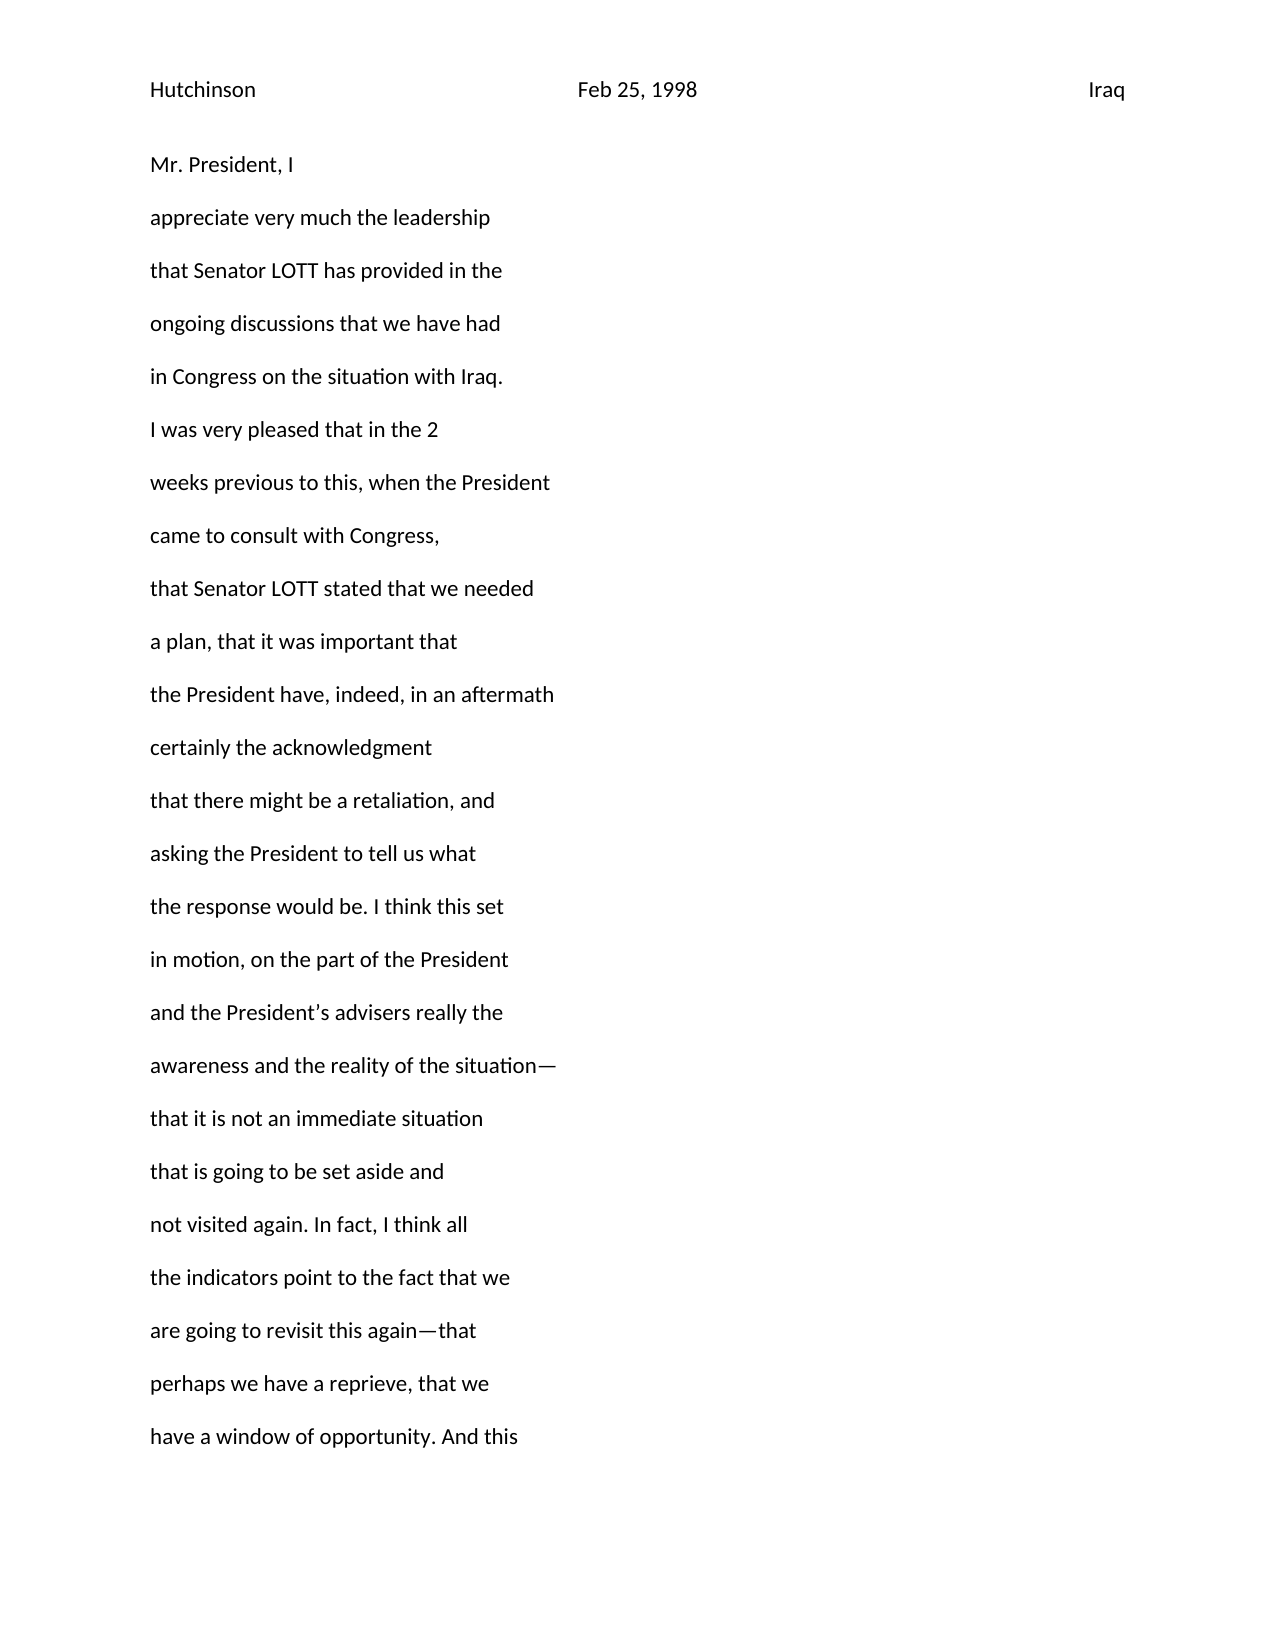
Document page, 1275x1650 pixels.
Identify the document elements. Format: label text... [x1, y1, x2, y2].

text came to consult with Congress, [150, 521, 1125, 549]
text appreciate very much the leadership [150, 203, 1125, 231]
text in motion, on the part of the President [150, 945, 1125, 973]
text that is going to be set aside and [150, 1157, 1125, 1185]
text perhaps we have a reprieve, that we [150, 1369, 1125, 1397]
text in Congress on the situation with Iraq. [150, 362, 1125, 390]
text that it is not an immediate situation [150, 1104, 1125, 1132]
text a plan, that it was important that [150, 627, 1125, 655]
text the indicators point to the fact that we [150, 1263, 1125, 1291]
text ongoing discussions that we have had [150, 309, 1125, 337]
text and the President’s advisers really the [150, 998, 1125, 1026]
text are going to revisit this again—that [150, 1316, 1125, 1344]
text have a window of opportunity. And this [150, 1422, 1125, 1451]
text that Senator LOTT stated that we needed [150, 574, 1125, 602]
text that there might be a retaliation, and [150, 786, 1125, 814]
text the President have, indeed, in an aftermath [150, 680, 1125, 708]
text that Senator LOTT has provided in the [150, 256, 1125, 284]
text weeks previous to this, when the President [150, 468, 1125, 496]
text Mr. President, I [150, 150, 1125, 178]
text the response would be. I think this set [150, 892, 1125, 920]
text awareness and the reality of the situation— [150, 1051, 1125, 1079]
text I was very pleased that in the 2 [150, 415, 1125, 443]
text not visited again. In fact, I think all [150, 1210, 1125, 1238]
text asking the President to tell us what [150, 839, 1125, 867]
text certainly the acknowledgment [150, 733, 1125, 761]
